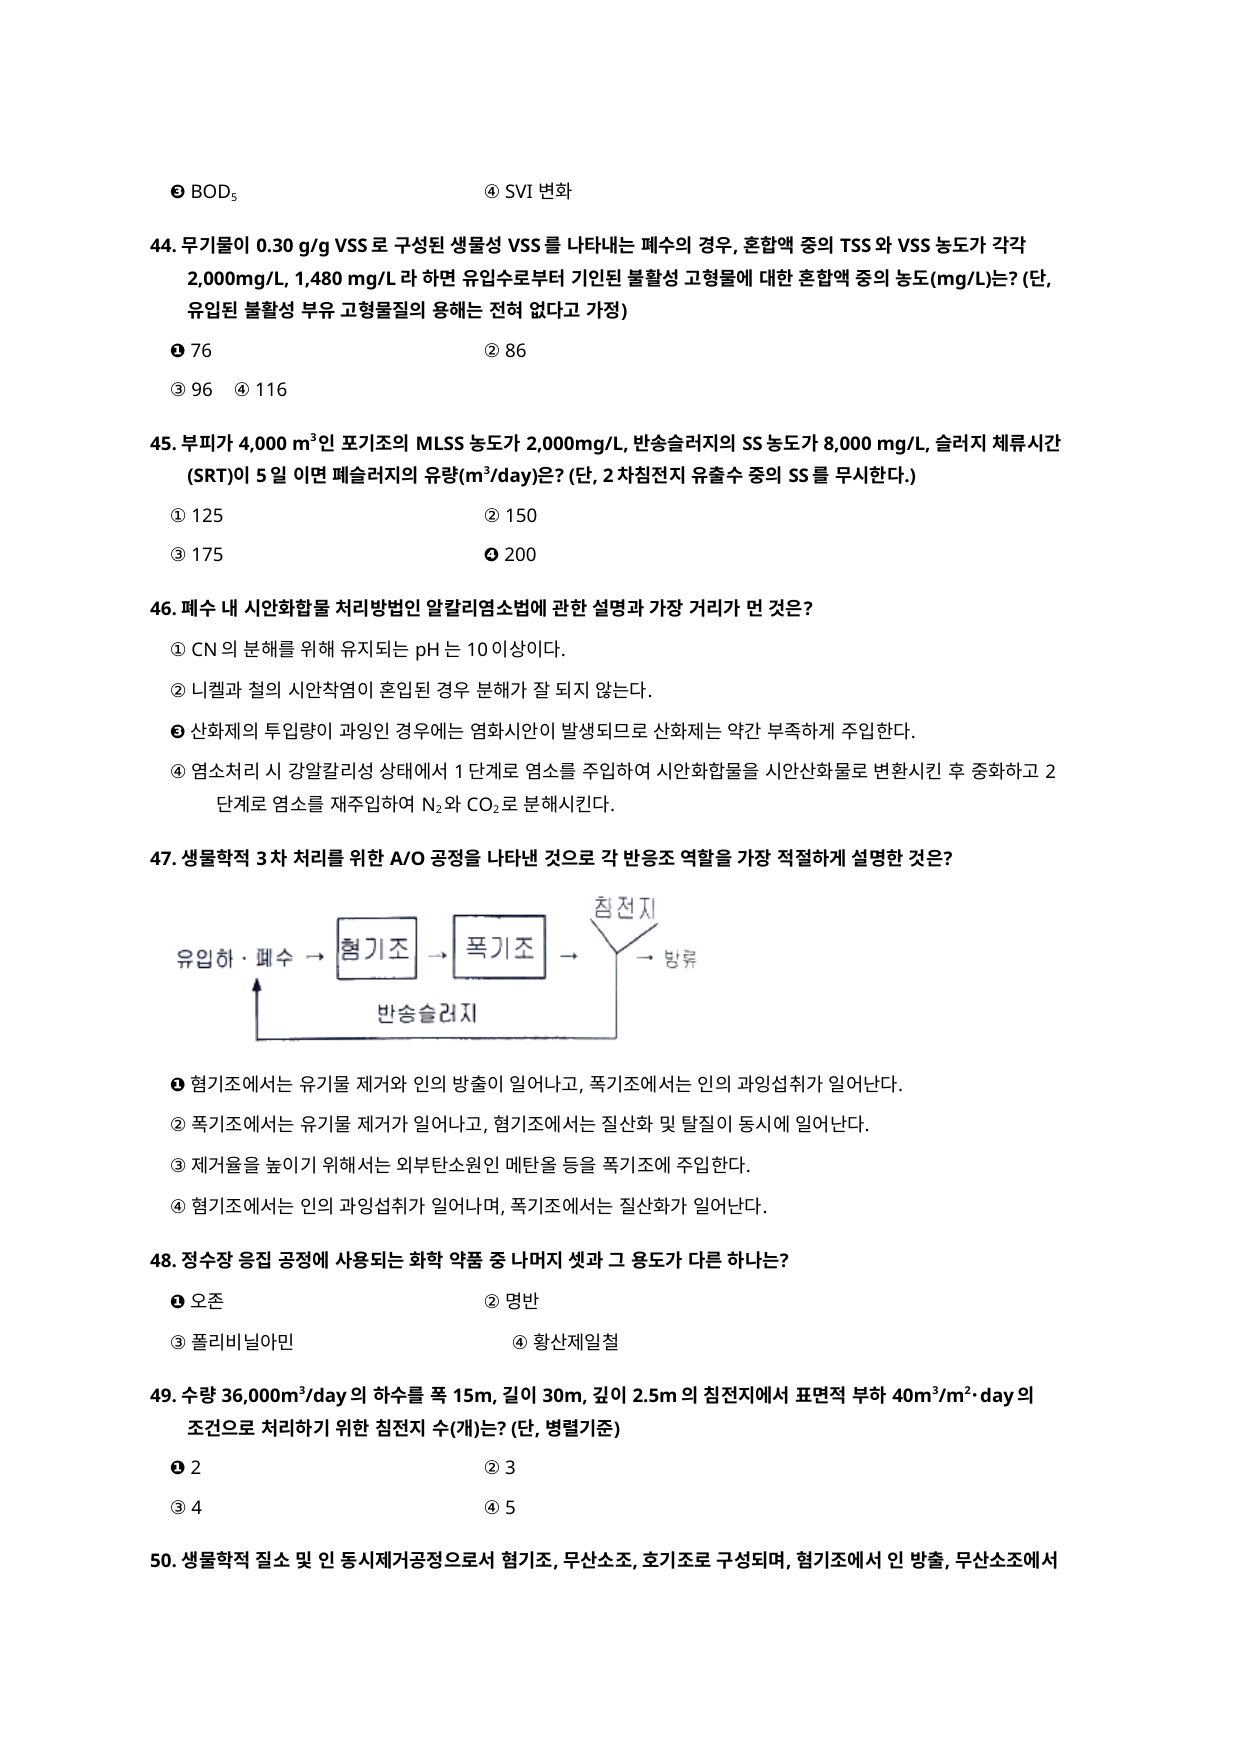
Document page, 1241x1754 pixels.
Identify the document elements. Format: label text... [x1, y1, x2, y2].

text 47. 생물학적 3차 처리를 위한 A/O 공정을 나타낸 것으로 각 반응조 역할을 가장 적절하게 설명한 것은? [150, 843, 1090, 870]
text ③ 175 ❹ 200 [150, 541, 1090, 567]
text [150, 1546, 1090, 1573]
text ③ 제거율을 높이기 위해서는 외부탄소원인 메탄올 등을 폭기조에 주입한다. [150, 1151, 1090, 1178]
text ③ 96 ④ 116 [150, 376, 1090, 402]
text ❶ 76 ② 86 [150, 337, 1090, 362]
text ④ 염소처리 시 강알칼리성 상태에서 1단계로 염소를 주입하여 시안화합물을 시안산화물로 변환시킨 후 중화하고 2단계로 염소를 재주입하여 N2와 CO2로 분해시킨다. [150, 757, 1090, 817]
text 49. 수량 36,000m3/day의 하수를 폭 15m, 길이 30m, 깊이 2.5m의 침전지에서 표면적 부하 40m3/m2･day의 조건으로 처리하기 위한 침전지 수(개)는? (단, 병렬기준) [150, 1381, 1090, 1441]
text ① CN의 분해를 위해 유지되는 pH는 10이상이다. [150, 634, 1090, 662]
picture [169, 884, 701, 1050]
text 48. 정수장 응집 공정에 사용되는 화학 약품 중 나머지 셋과 그 용도가 다른 하나는? [150, 1245, 1090, 1273]
text ② 폭기조에서는 유기물 제거가 일어나고, 혐기조에서는 질산화 및 탈질이 동시에 일어난다. [150, 1110, 1090, 1137]
text 44. 무기물이 0.30 g/g VSS로 구성된 생물성 VSS를 나타내는 폐수의 경우, 혼합액 중의 TSS와 VSS 농도가 각각 2,000mg/L, 1,480 mg/L라 하면 유입수로부터 기인된 불활성 고형물에 대한 혼합액 중의 농도(mg/L)는? (단, 유입된 불활성 부유 고형물질의 용해는 전혀 없다고 가정) [150, 231, 1090, 323]
text ❸ BOD5 ④ SVI 변화 [150, 177, 1090, 204]
text ❶ 혐기조에서는 유기물 제거와 인의 방출이 일어나고, 폭기조에서는 인의 과잉섭취가 일어난다. [150, 1069, 1090, 1096]
text 46. 폐수 내 시안화합물 처리방법인 알칼리염소법에 관한 설명과 가장 거리가 먼 것은? [150, 593, 1090, 621]
text 45. 부피가 4,000 m3인 포기조의 MLSS 농도가 2,000mg/L, 반송슬러지의 SS농도가 8,000 mg/L, 슬러지 체류시간(SRT)이 5일 이면 폐슬러지의 유량(m3/day)은? (단, 2차침전지 유출수 중의 SS를 무시한다.) [150, 428, 1090, 488]
text ② 니켈과 철의 시안착염이 혼입된 경우 분해가 잘 되지 않는다. [150, 675, 1090, 702]
text ③ 폴리비닐아민 ④ 황산제일철 [150, 1327, 1090, 1355]
text ❸ 산화제의 투입량이 과잉인 경우에는 염화시안이 발생되므로 산화제는 약간 부족하게 주입한다. [150, 716, 1090, 743]
text ① 125 ② 150 [150, 502, 1090, 527]
text ④ 혐기조에서는 인의 과잉섭취가 일어나며, 폭기조에서는 질산화가 일어난다. [150, 1192, 1090, 1219]
text ❶ 오존 ② 명반 [150, 1286, 1090, 1313]
text ❶ 2 ② 3 [150, 1455, 1090, 1480]
text ③ 4 ④ 5 [150, 1494, 1090, 1520]
